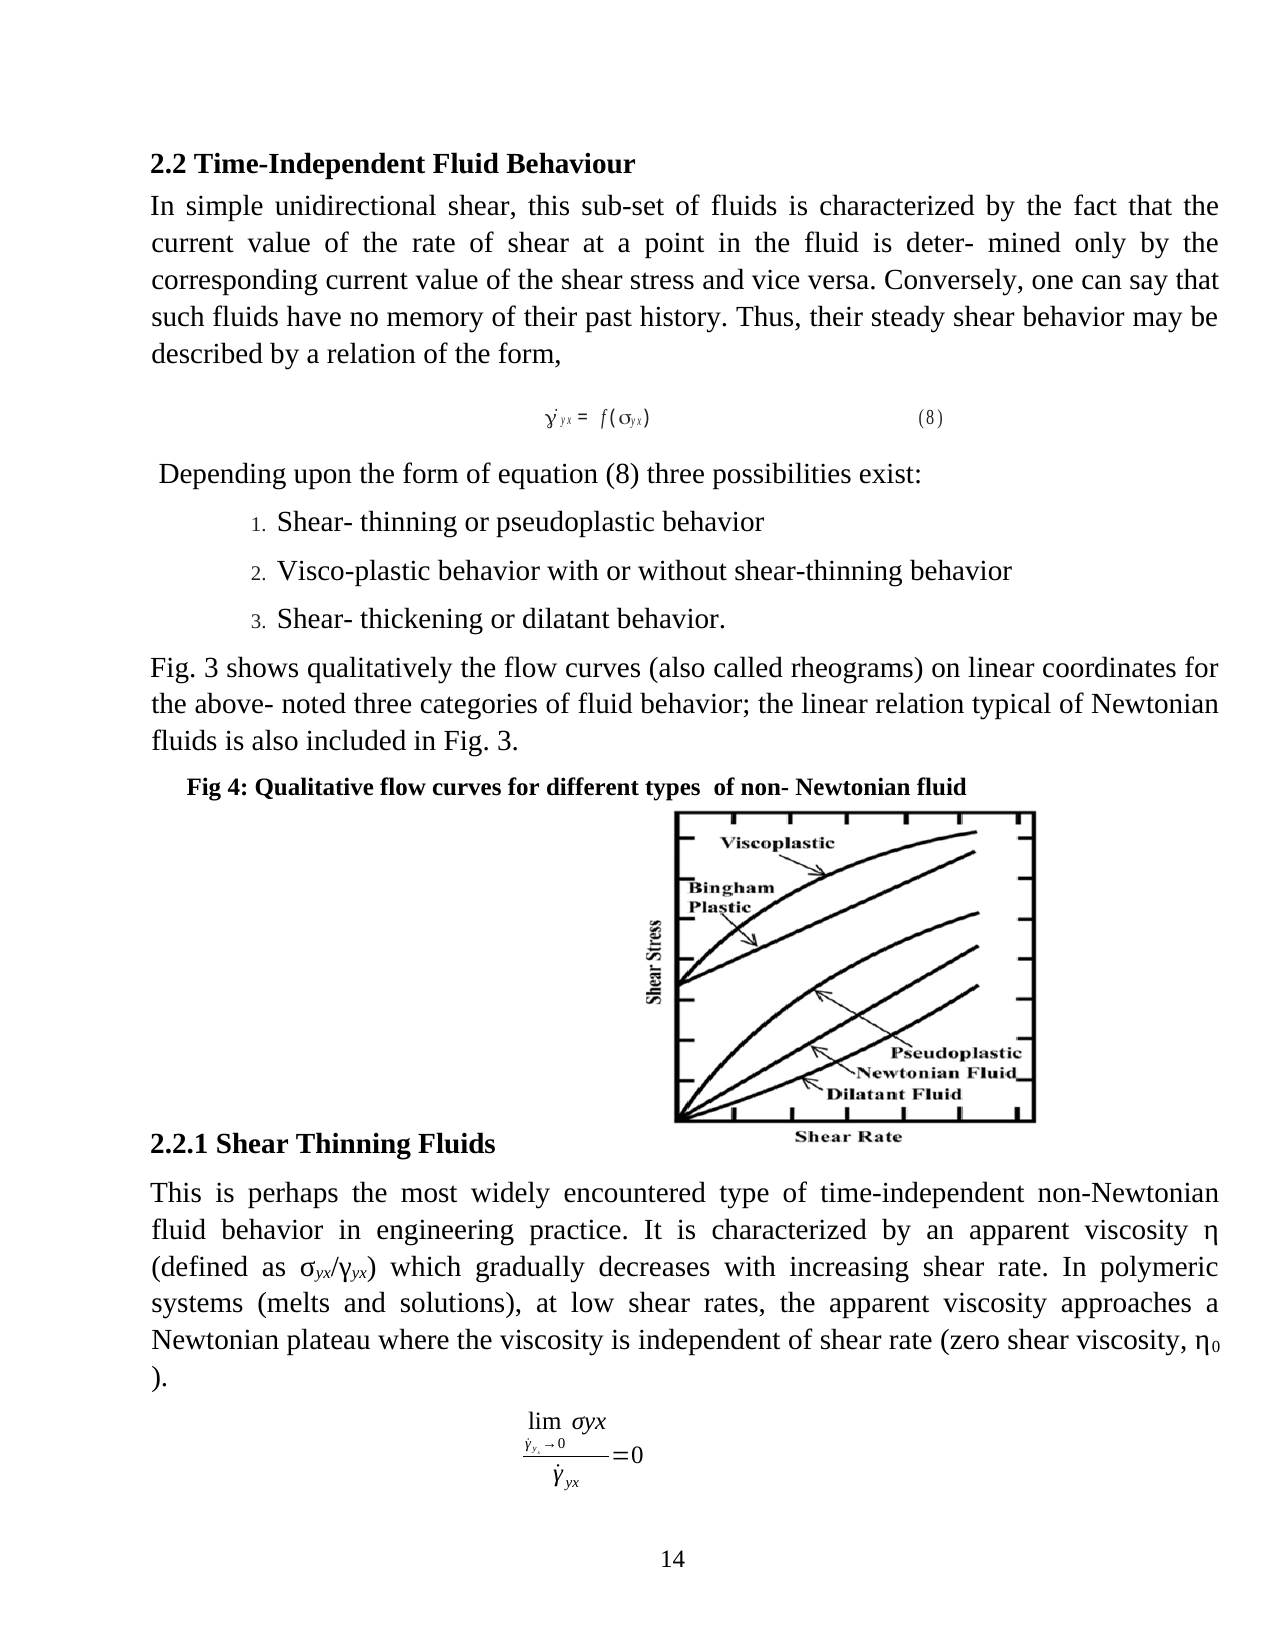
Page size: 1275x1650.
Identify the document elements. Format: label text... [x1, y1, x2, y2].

text 2.2.1 Shear Thinning Fluids [150, 1126, 1220, 1160]
text This is perhaps the most widely encountered type of time-independent non-Newtonian fluid behavior in engineering practice. It is characterized by an apparent viscosity η (defined as σyx/γyx) which gradually decreases with increasing shear rate. In polymeric systems (melts and solutions), at low shear rates, the apparent viscosity approaches a Newtonian plateau where the viscosity is independent of shear rate (zero shear viscosity, η0 ). [150, 1175, 1220, 1393]
list Visco-plastic behavior with or without shear-thinning behavior [251, 553, 1220, 586]
text In simple unidirectional shear, this sub-set of fluids is characterized by the fact that the current value of the rate of shear at a point in the fluid is deter- mined only by the corresponding current value of the shear stress and vice versa. Conversely, one can say that such fluids have no memory of their past history. Thus, their steady shear behavior may be described by a relation of the form, [150, 188, 1220, 369]
text Depending upon the form of equation (8) three possibilities exist: [151, 456, 1220, 489]
subtitle 2.2 Time-Independent Fluid Behaviour [150, 146, 1220, 179]
list Shear- thinning or pseudoplastic behavior [251, 504, 1220, 538]
list Shear- thickening or dilatant behavior. [251, 601, 1220, 635]
subtitle Fig 4: Qualitative flow curves for different types of non- Newtonian fluid [186, 772, 1220, 801]
picture [645, 809, 1039, 1143]
text Fig. 3 shows qualitatively the flow curves (also called rheograms) on linear coordinates for the above- noted three categories of fluid behavior; the linear relation typical of Newtonian fluids is also included in Fig. 3. [150, 650, 1220, 757]
